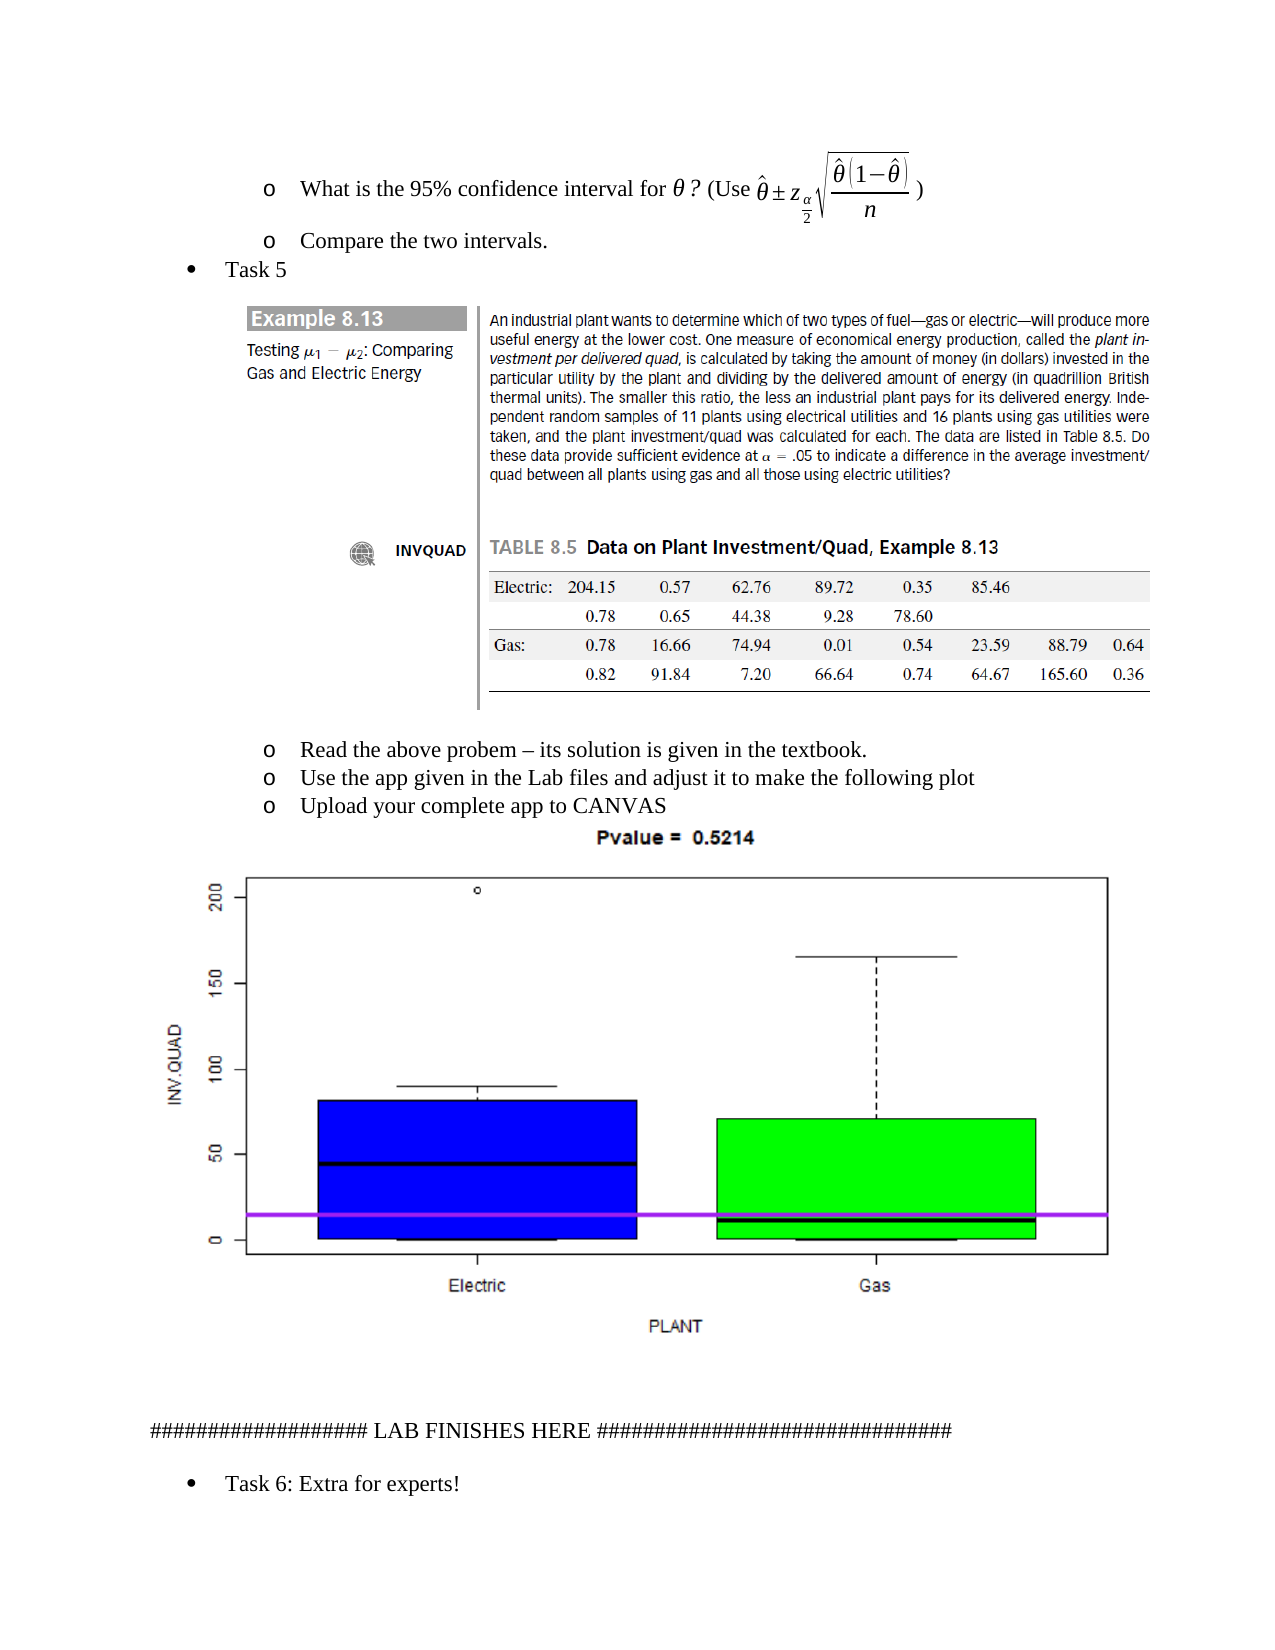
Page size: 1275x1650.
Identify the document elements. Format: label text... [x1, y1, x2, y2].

list Read the above probem – its solution is given in the textbook. [262, 736, 1125, 764]
picture [150, 820, 1125, 1339]
list Task 5 [187, 256, 1125, 282]
list What is the 95% confidence interval for (Use ) [262, 150, 1125, 227]
text ################### LAB FINISHES HERE ############################### [150, 1417, 1125, 1444]
list Use the app given in the Lab files and adjust it to make the following plot [262, 764, 1125, 792]
list Compare the two intervals. [262, 227, 1125, 256]
list Task 6: Extra for experts! [187, 1470, 1125, 1497]
list Upload your complete app to CANVAS [262, 792, 1125, 820]
